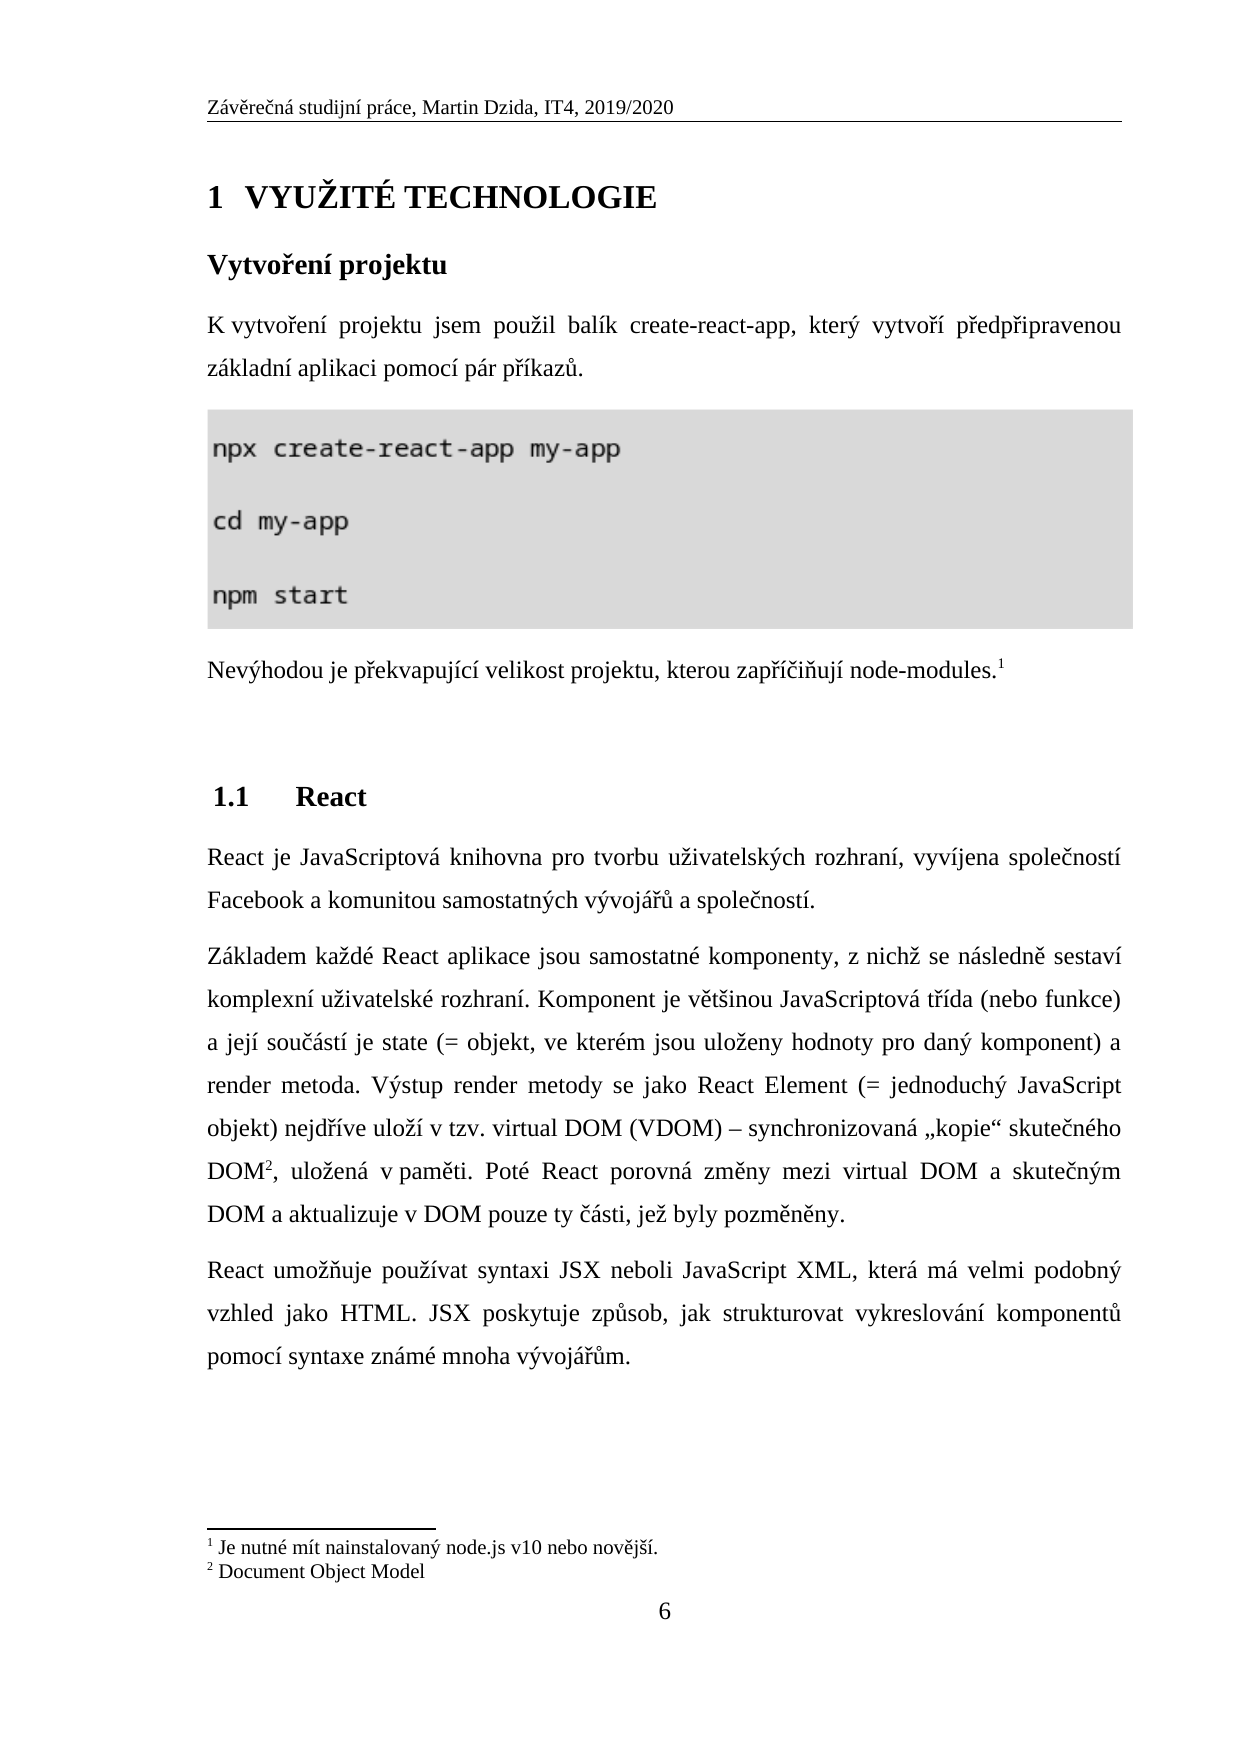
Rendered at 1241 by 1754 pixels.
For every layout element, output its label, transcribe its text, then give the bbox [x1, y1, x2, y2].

text React umožňuje používat syntaxi JSX neboli JavaScript XML, která má velmi podobný vzhled jako HTML. JSX poskytuje způsob, jak strukturovat vykreslování komponentů pomocí syntaxe známé mnoha vývojářům. [207, 1255, 1122, 1370]
text K vytvoření projektu jsem použil balík create-react-app, který vytvoří předpřipravenou základní aplikaci pomocí pár příkazů. [207, 310, 1122, 382]
text Vytvoření projektu [207, 247, 1122, 281]
subtitle Využité technologie [207, 177, 1122, 216]
text Základem každé React aplikace jsou samostatné komponenty, z nichž se následně sestaví komplexní uživatelské rozhraní. Komponent je většinou JavaScriptová třída (nebo funkce) a její součástí je state (= objekt, ve kterém jsou uloženy hodnoty pro daný komponent) a render metoda. Výstup render metody se jako React Element (= jednoduchý JavaScript objekt) nejdříve uloží v tzv. virtual DOM (VDOM) – synchronizovaná „kopie“ skutečného DOM, uložená v paměti. Poté React porovná změny mezi virtual DOM a skutečným DOM a aktualizuje v DOM pouze ty části, jež byly pozměněny. [207, 941, 1122, 1228]
text Nevýhodou je překvapující velikost projektu, kterou zapříčiňují node-modules. [207, 655, 1122, 684]
text React je JavaScriptová knihovna pro tvorbu uživatelských rozhraní, vyvíjena společností Facebook a komunitou samostatných vývojářů a společností. [207, 842, 1122, 914]
subtitle React [213, 779, 1122, 813]
